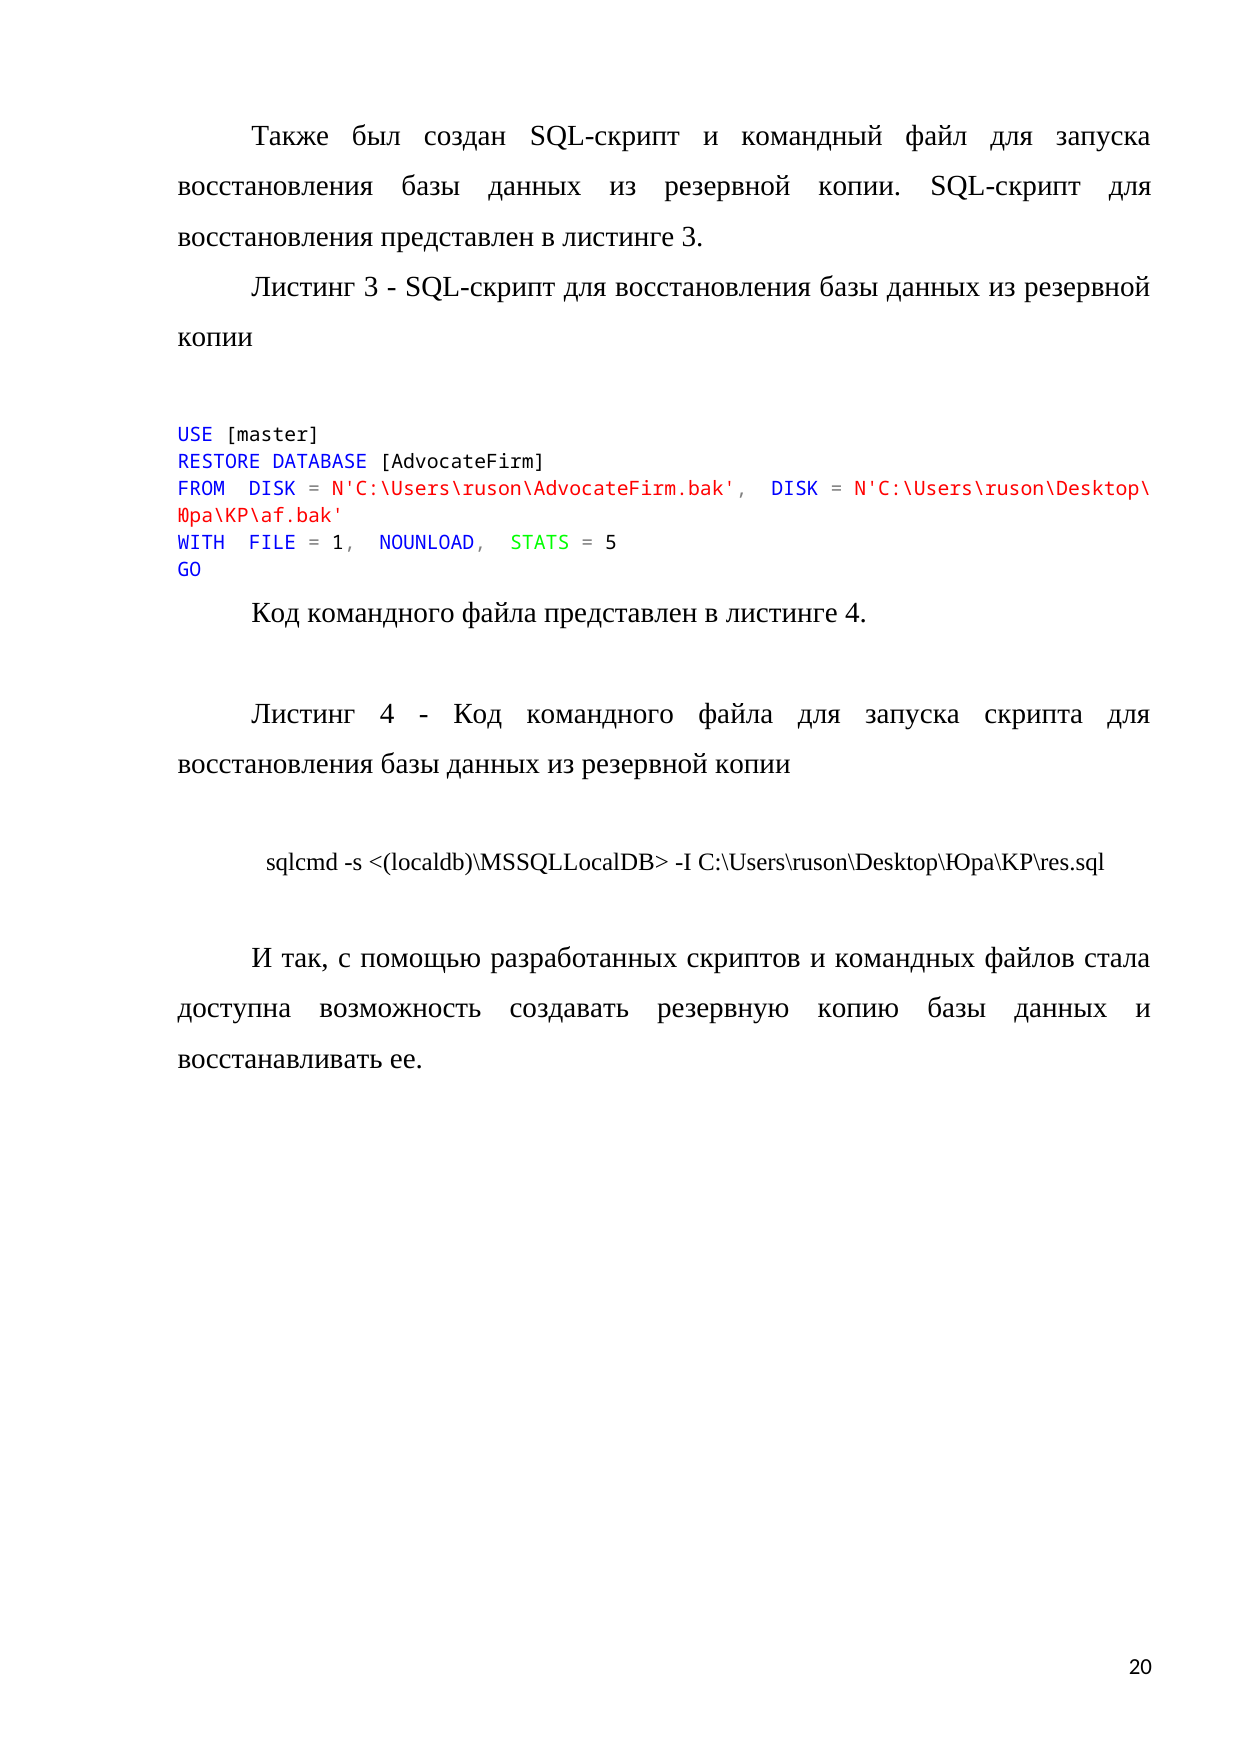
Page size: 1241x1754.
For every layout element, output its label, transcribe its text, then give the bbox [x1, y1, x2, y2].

text Код командного файла представлен в листинге 4. [177, 595, 1152, 629]
text RESTORE DATABASE [AdvocateFirm] [177, 447, 1152, 474]
text Листинг 4 - Код командного файла для запуска скрипта для восстановления базы данных из резервной копии [177, 696, 1152, 780]
text USE [master] [177, 420, 1152, 447]
text И так, с помощью разработанных скриптов и командных файлов стала доступна возможность создавать резервную копию базы данных и восстанавливать ее. [177, 940, 1152, 1074]
text Листинг 3 - SQL-скрипт для восстановления базы данных из резервной копии [177, 269, 1152, 353]
text FROM DISK = N'C:\Users\ruson\AdvocateFirm.bak', DISK = N'C:\Users\ruson\Desktop\Юра\KP\af.bak' [177, 474, 1152, 528]
text Также был создан SQL-скрипт и командный файл для запуска восстановления базы данных из резервной копии. SQL-скрипт для восстановления представлен в листинге 3. [177, 118, 1152, 252]
text WITH FILE = 1, NOUNLOAD, STATS = 5 [177, 528, 1152, 555]
text sqlcmd -s <(localdb)\MSSQLLocalDB> -I C:\Users\ruson\Desktop\Юра\KP\res.sql [177, 847, 1152, 876]
text GO [177, 555, 1152, 582]
